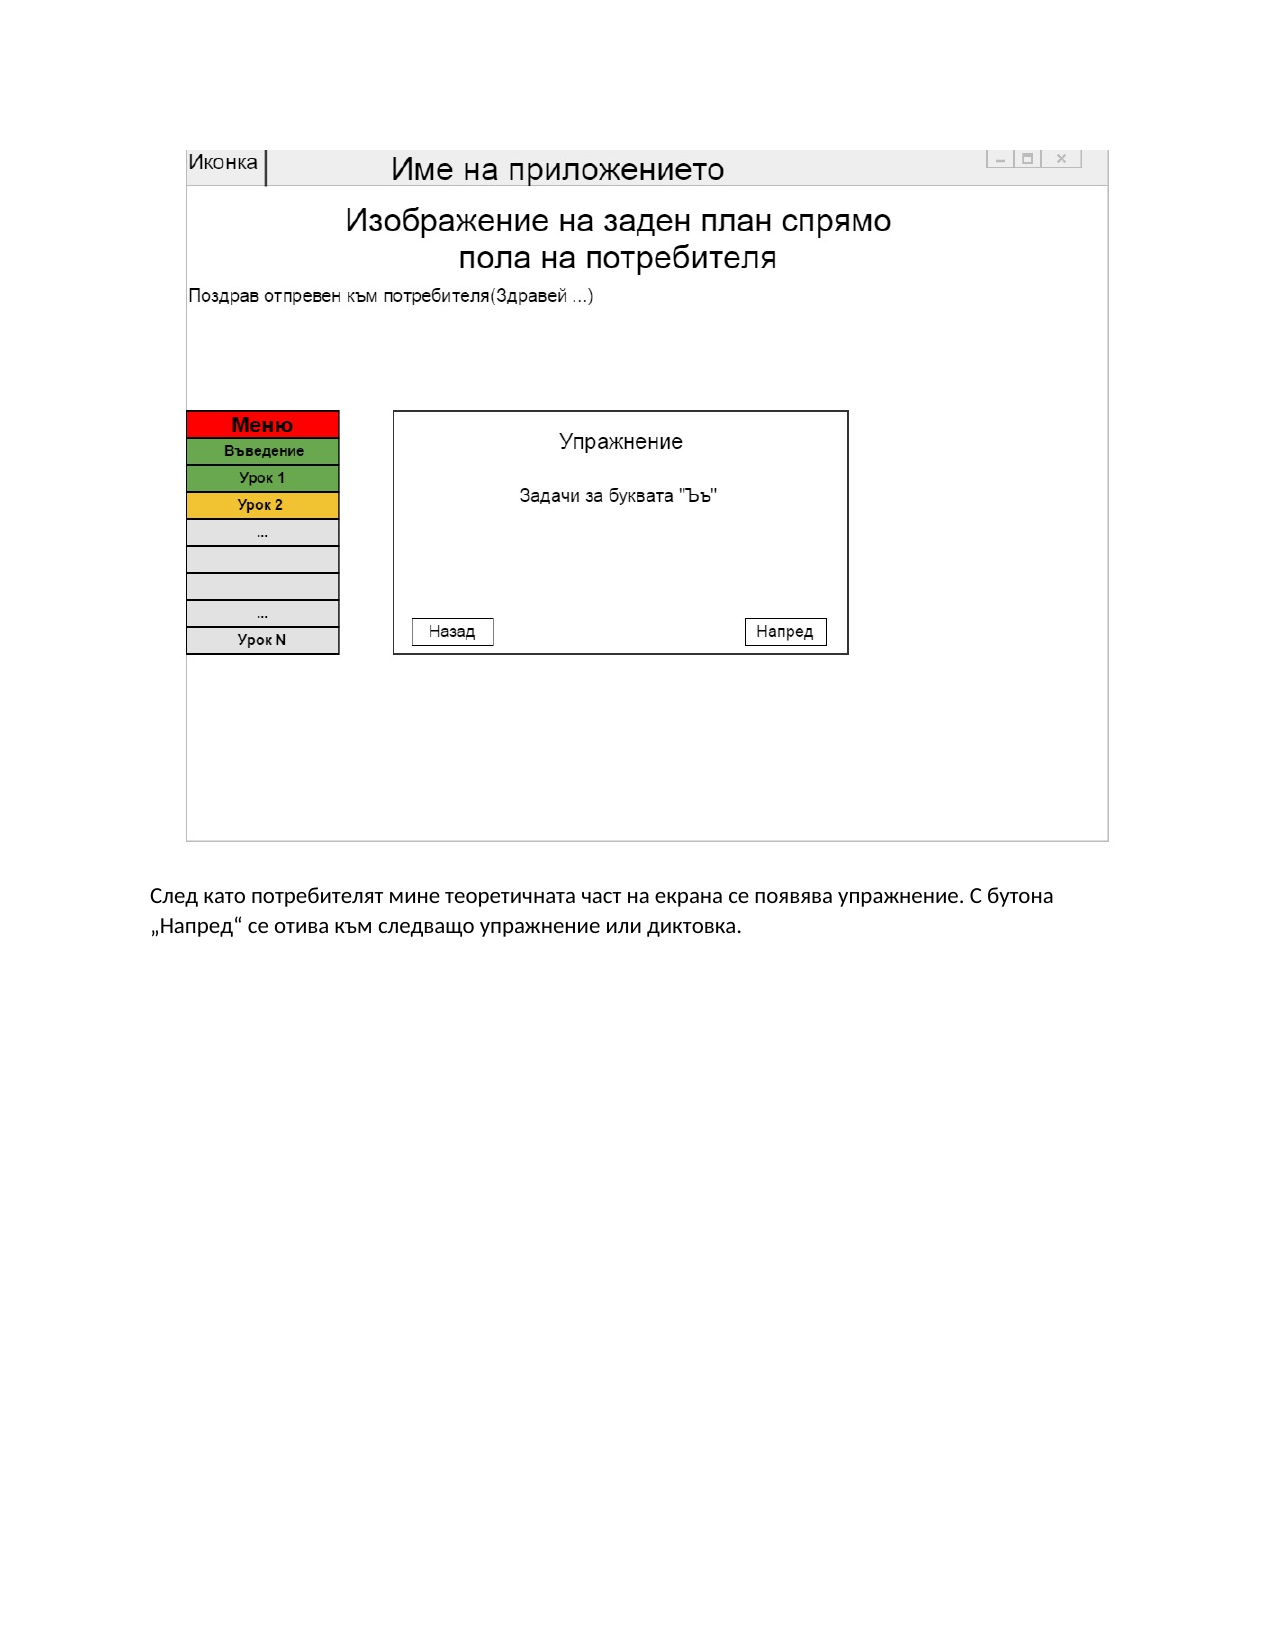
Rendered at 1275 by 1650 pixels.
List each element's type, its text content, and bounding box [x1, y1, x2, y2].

picture [150, 150, 1122, 857]
